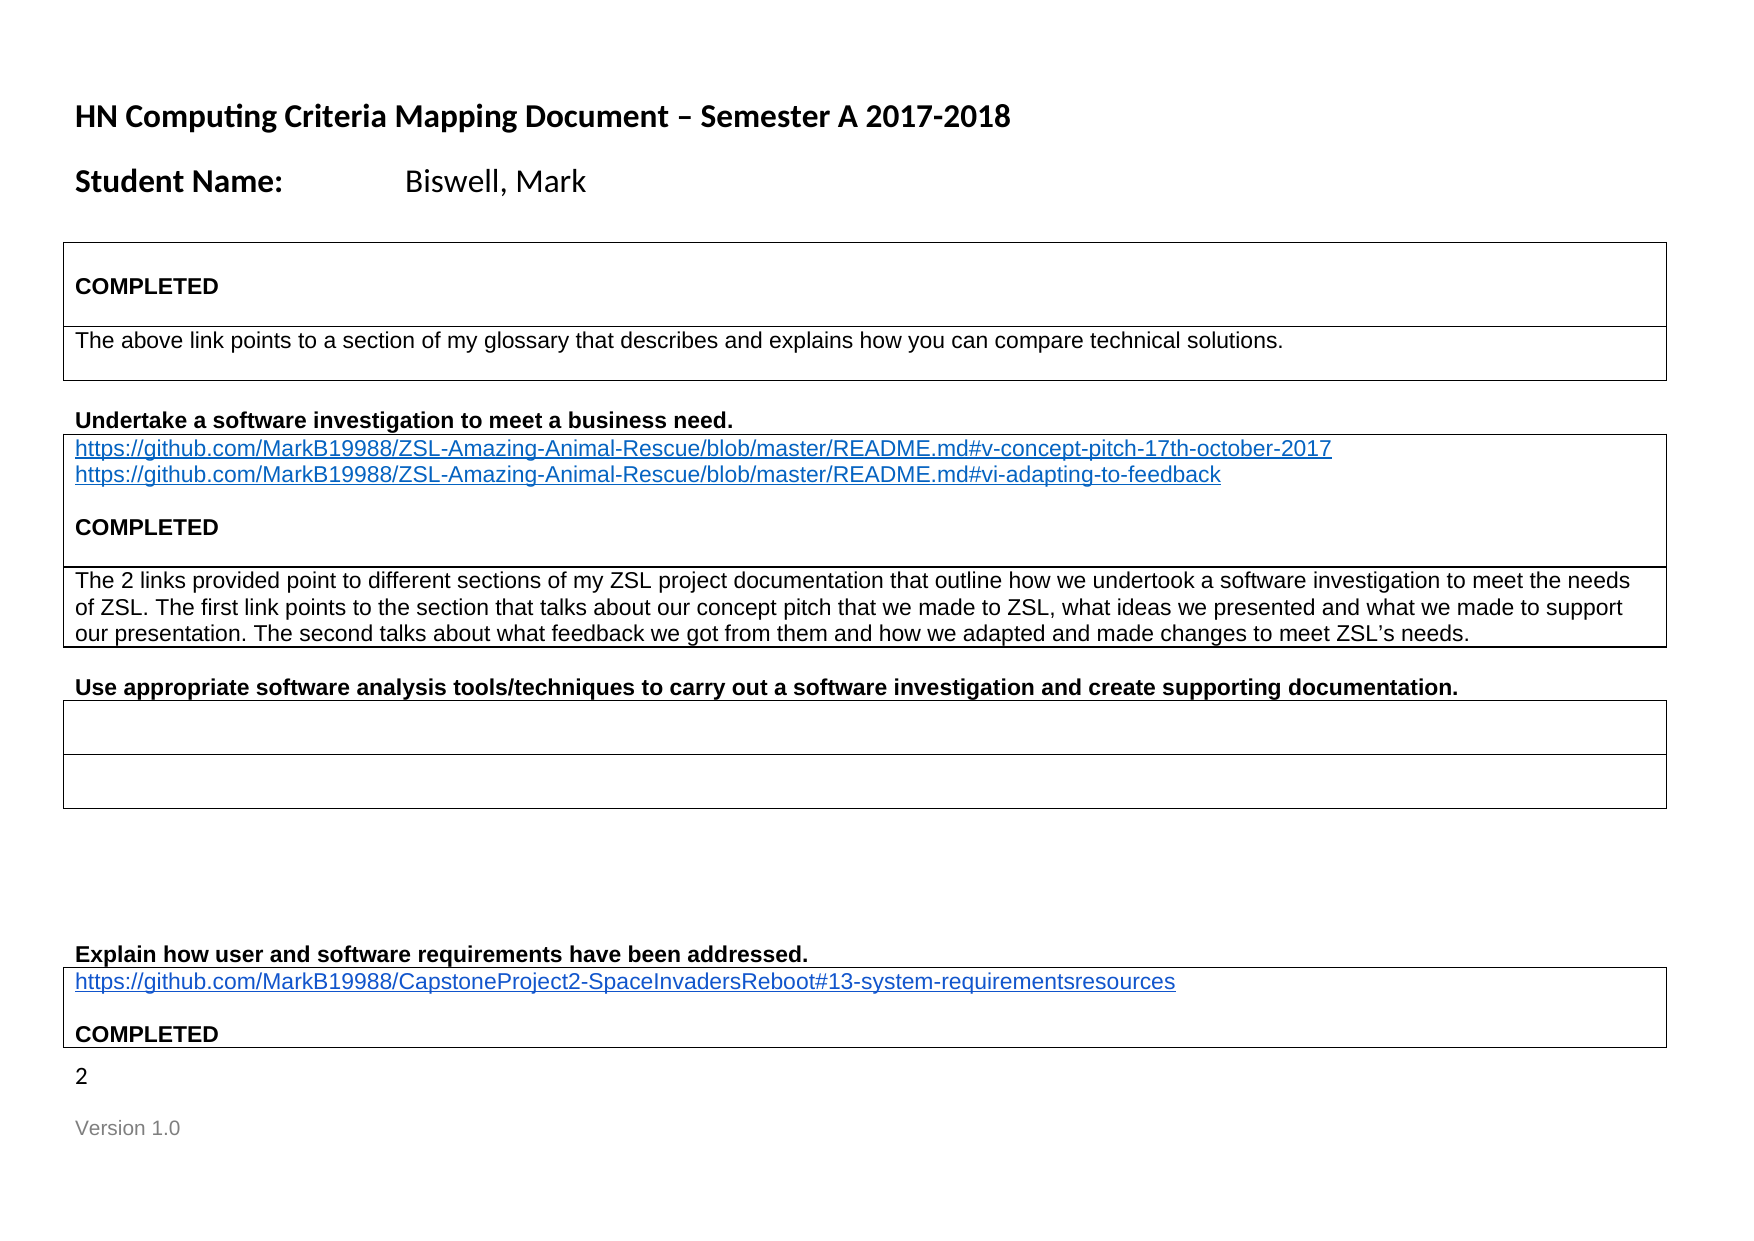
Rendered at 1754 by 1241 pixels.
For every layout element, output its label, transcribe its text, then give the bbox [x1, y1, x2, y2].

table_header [64, 243, 1666, 326]
table_cell [64, 755, 1666, 808]
text Use appropriate software analysis tools/techniques to carry out a software investigation and create supporting documentation. [75, 674, 1679, 700]
text Undertake a software investigation to meet a business need. [75, 407, 1679, 433]
table_header https://github.com/MarkB19988/CapstoneProject2-SpaceInvadersReboot#13-system-requirementsresources COMPLETED [64, 968, 1666, 1047]
table_cell The above link points to a section of my glossary that describes and explains how you can compare technical solutions. [64, 327, 1666, 380]
table_cell The 2 links provided point to different sections of my ZSL project documentation that outline how we undertook a software investigation to meet the needs of ZSL. The first link points to the section that talks about our concept pitch that we made to ZSL, what ideas we presented and what we made to support our presentation. The second talks about what feedback we got from them and how we adapted and made changes to meet ZSL’s needs. [64, 568, 1666, 646]
text Explain how user and software requirements have been addressed. [75, 941, 1679, 967]
table_header https://github.com/MarkB19988/ZSL-Amazing-Animal-Rescue/blob/master/README.md#v-concept-pitch-17th-october-2017 https://github.com/MarkB19988/ZSL-Amazing-Animal-Rescue/blob/master/README.md#vi-adapting-to-feedback COMPLETED [64, 435, 1666, 566]
table_header [64, 701, 1666, 754]
